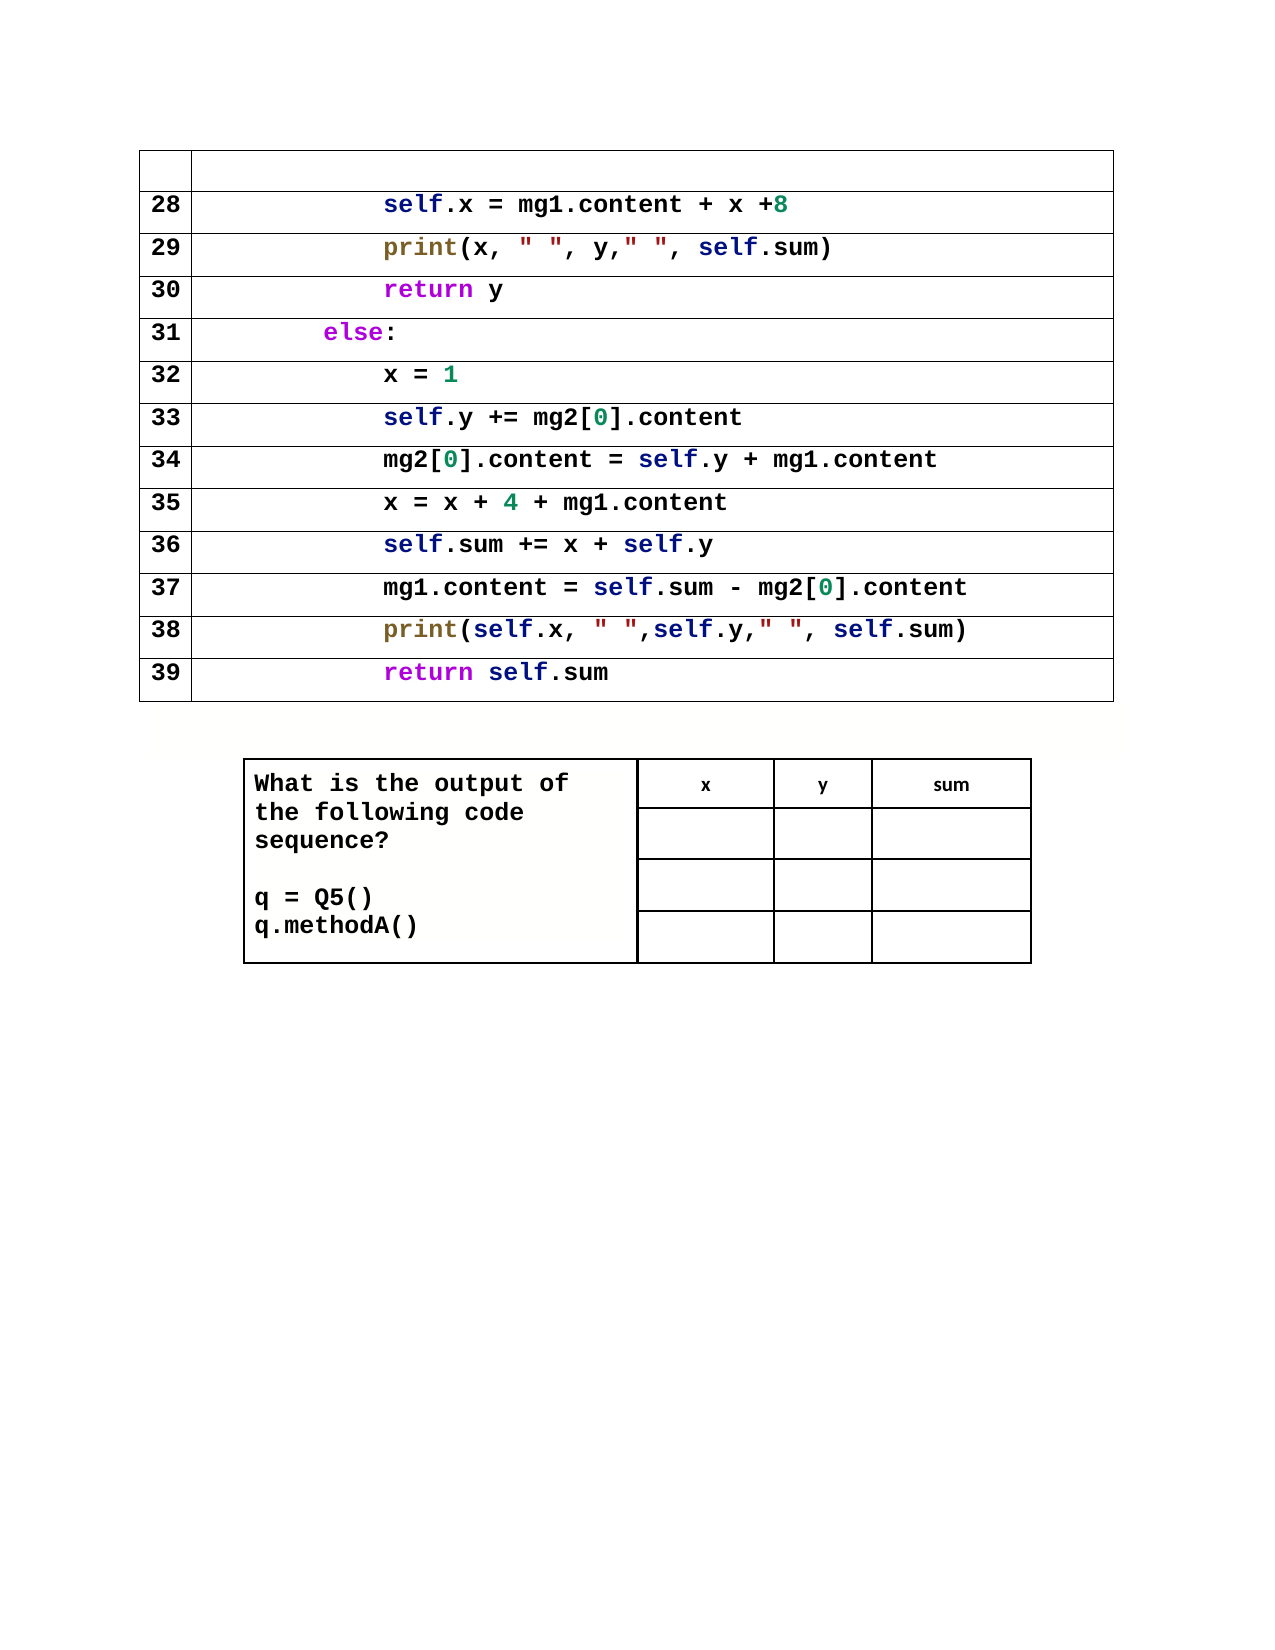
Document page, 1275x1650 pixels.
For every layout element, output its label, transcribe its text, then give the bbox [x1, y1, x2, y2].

table_cell self.y += mg2[0].content [192, 404, 1113, 446]
table_cell 27 [140, 151, 191, 191]
table_cell [775, 860, 871, 910]
table_header What is the output of the following code sequence? q = Q5() q.methodA() [245, 760, 636, 962]
table_cell return y [192, 277, 1113, 318]
table_cell [775, 809, 871, 858]
table_cell mg1.content = self.sum - mg2[0].content [192, 574, 1113, 616]
table_cell 36 [140, 532, 191, 573]
table_cell [639, 912, 773, 962]
table_header sum [873, 760, 1030, 807]
table_cell x = x + 4 + mg1.content [192, 489, 1113, 531]
table_cell 28 [140, 192, 191, 233]
table_cell 29 [140, 234, 191, 276]
table_cell [873, 809, 1030, 858]
table_cell 30 [140, 277, 191, 318]
table_cell 32 [140, 362, 191, 403]
table_cell [639, 860, 773, 910]
table_cell [873, 912, 1030, 962]
table_cell return self.sum [192, 659, 1113, 701]
table_cell else: [192, 319, 1113, 361]
table_cell print(x, " ", y," ", self.sum) [192, 234, 1113, 276]
table_cell self.x = mg1.content + x +8 [192, 192, 1113, 233]
table_cell 31 [140, 319, 191, 361]
table_cell 35 [140, 489, 191, 531]
table_cell [639, 809, 773, 858]
table_cell 37 [140, 574, 191, 616]
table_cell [192, 151, 1113, 191]
table_cell self.sum += x + self.y [192, 532, 1113, 573]
table_cell 34 [140, 447, 191, 488]
table_cell 33 [140, 404, 191, 446]
table_header y [775, 760, 871, 807]
table_cell print(self.x, " ",self.y," ", self.sum) [192, 617, 1113, 658]
table_cell 38 [140, 617, 191, 658]
table_header x [639, 760, 773, 807]
table_cell [775, 912, 871, 962]
table_cell x = 1 [192, 362, 1113, 403]
table_cell mg2[0].content = self.y + mg1.content [192, 447, 1113, 488]
table_cell 39 [140, 659, 191, 701]
table_cell [873, 860, 1030, 910]
